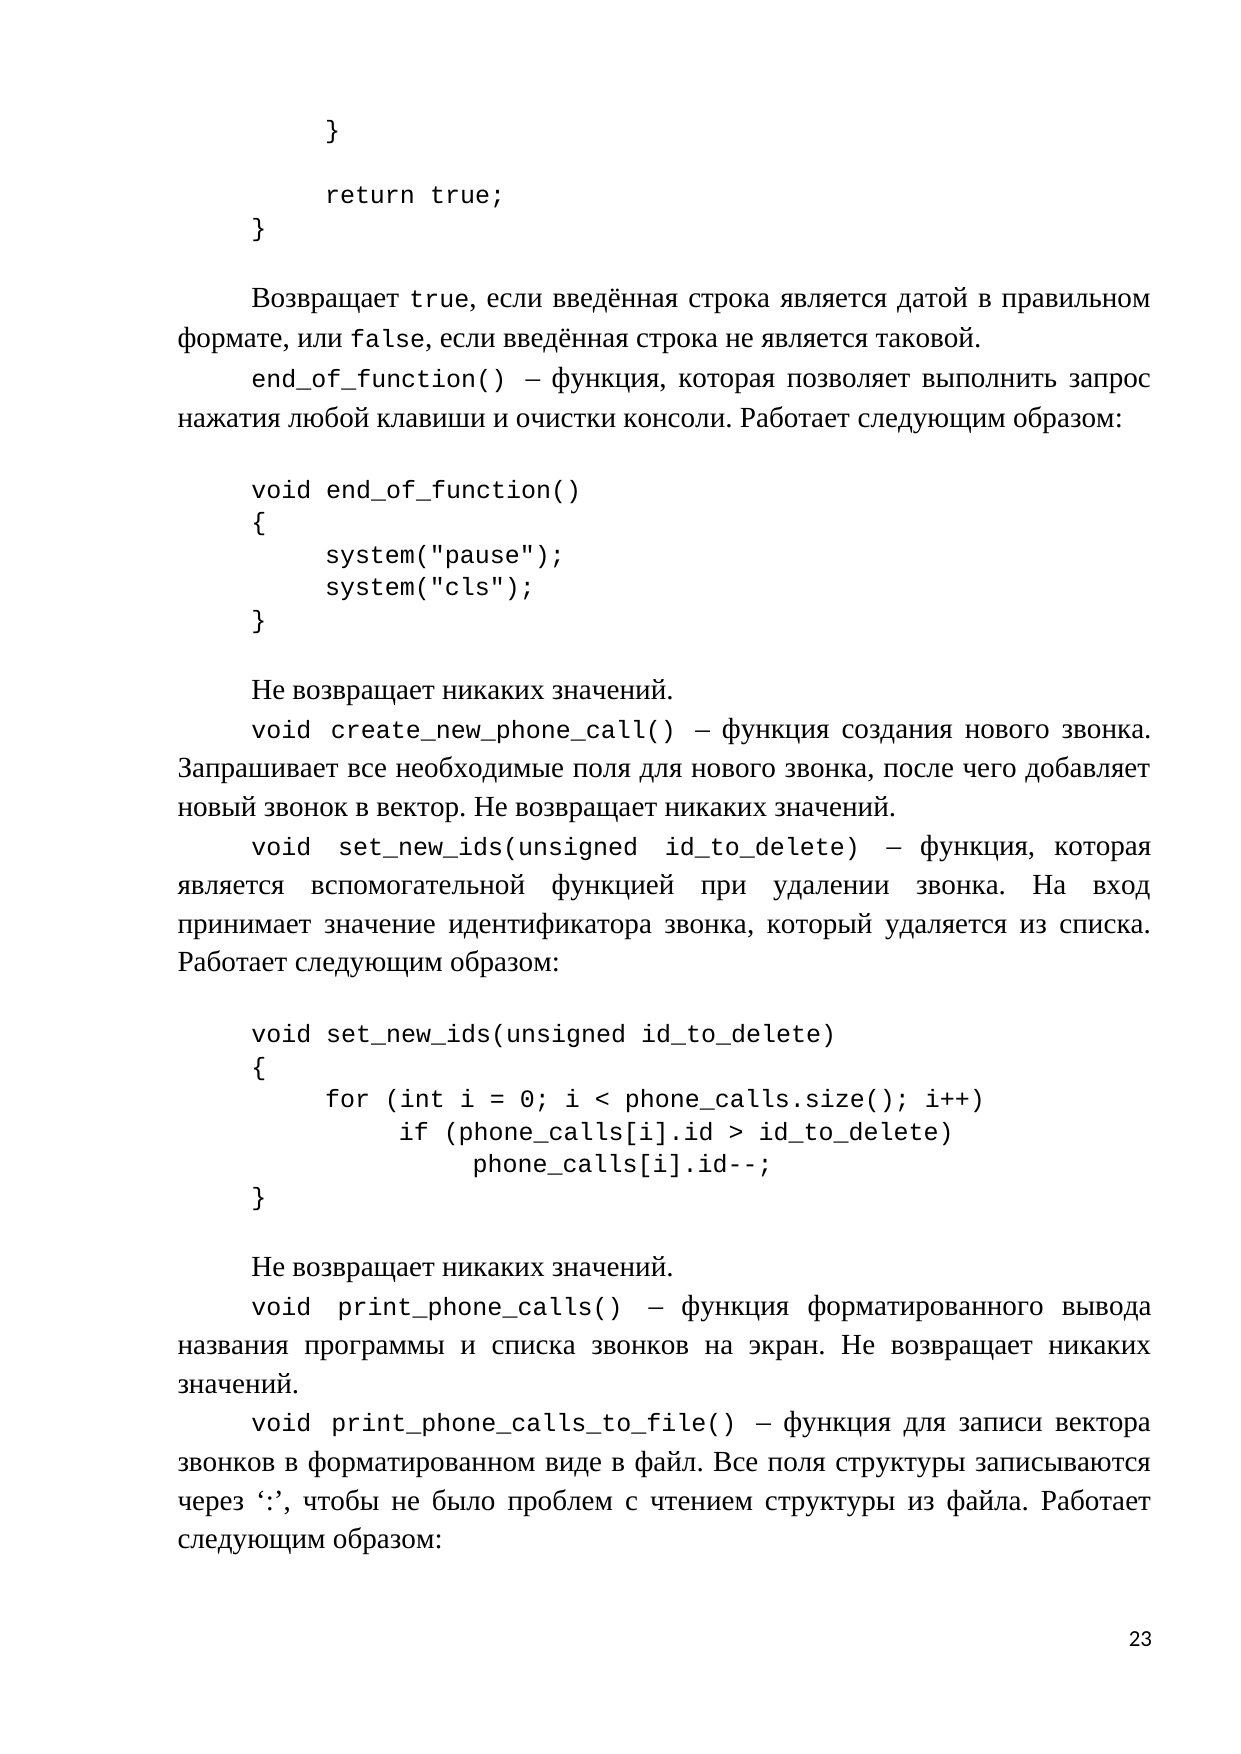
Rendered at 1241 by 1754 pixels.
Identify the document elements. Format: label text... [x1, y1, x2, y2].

text Не возвращает никаких значений. [177, 1249, 1152, 1283]
text void print_phone_calls_to_file() – функция для записи вектора звонков в форматированном виде в файл. Все поля структуры записываются через ‘:’, чтобы не было проблем с чтением структуры из файла. Работает следующим образом: [177, 1404, 1152, 1555]
text } [177, 216, 1152, 244]
text { [177, 1054, 1152, 1082]
text } [177, 118, 1152, 146]
text if (phone_calls[i].id > id_to_delete) [177, 1119, 1152, 1147]
text { [177, 510, 1152, 538]
text for (int i = 0; i < phone_calls.size(); i++) [177, 1087, 1152, 1115]
text void print_phone_calls() – функция форматированного вывода названия программы и списка звонков на экран. Не возвращает никаких значений. [177, 1288, 1152, 1399]
text } [177, 1184, 1152, 1212]
text Возвращает true, если введённая строка является датой в правильном формате, или false, если введённая строка не является таковой. [177, 281, 1152, 355]
text } [177, 607, 1152, 636]
text void set_new_ids(unsigned id_to_delete) [177, 1022, 1152, 1050]
text system("pause"); [177, 542, 1152, 571]
text Не возвращает никаких значений. [177, 672, 1152, 706]
text return true; [177, 183, 1152, 211]
text void set_new_ids(unsigned id_to_delete) – функция, которая является вспомогательной функцией при удалении звонка. На вход принимает значение идентификатора звонка, который удаляется из списка. Работает следующим образом: [177, 828, 1152, 978]
text void create_new_phone_call() – функция создания нового звонка. Запрашивает все необходимые поля для нового звонка, после чего добавляет новый звонок в вектор. Не возвращает никаких значений. [177, 711, 1152, 823]
text system("cls"); [177, 575, 1152, 603]
text void end_of_function() [177, 477, 1152, 506]
text phone_calls[i].id--; [177, 1152, 1152, 1180]
text end_of_function() – функция, которая позволяет выполнить запрос нажатия любой клавиши и очистки консоли. Работает следующим образом: [177, 360, 1152, 434]
